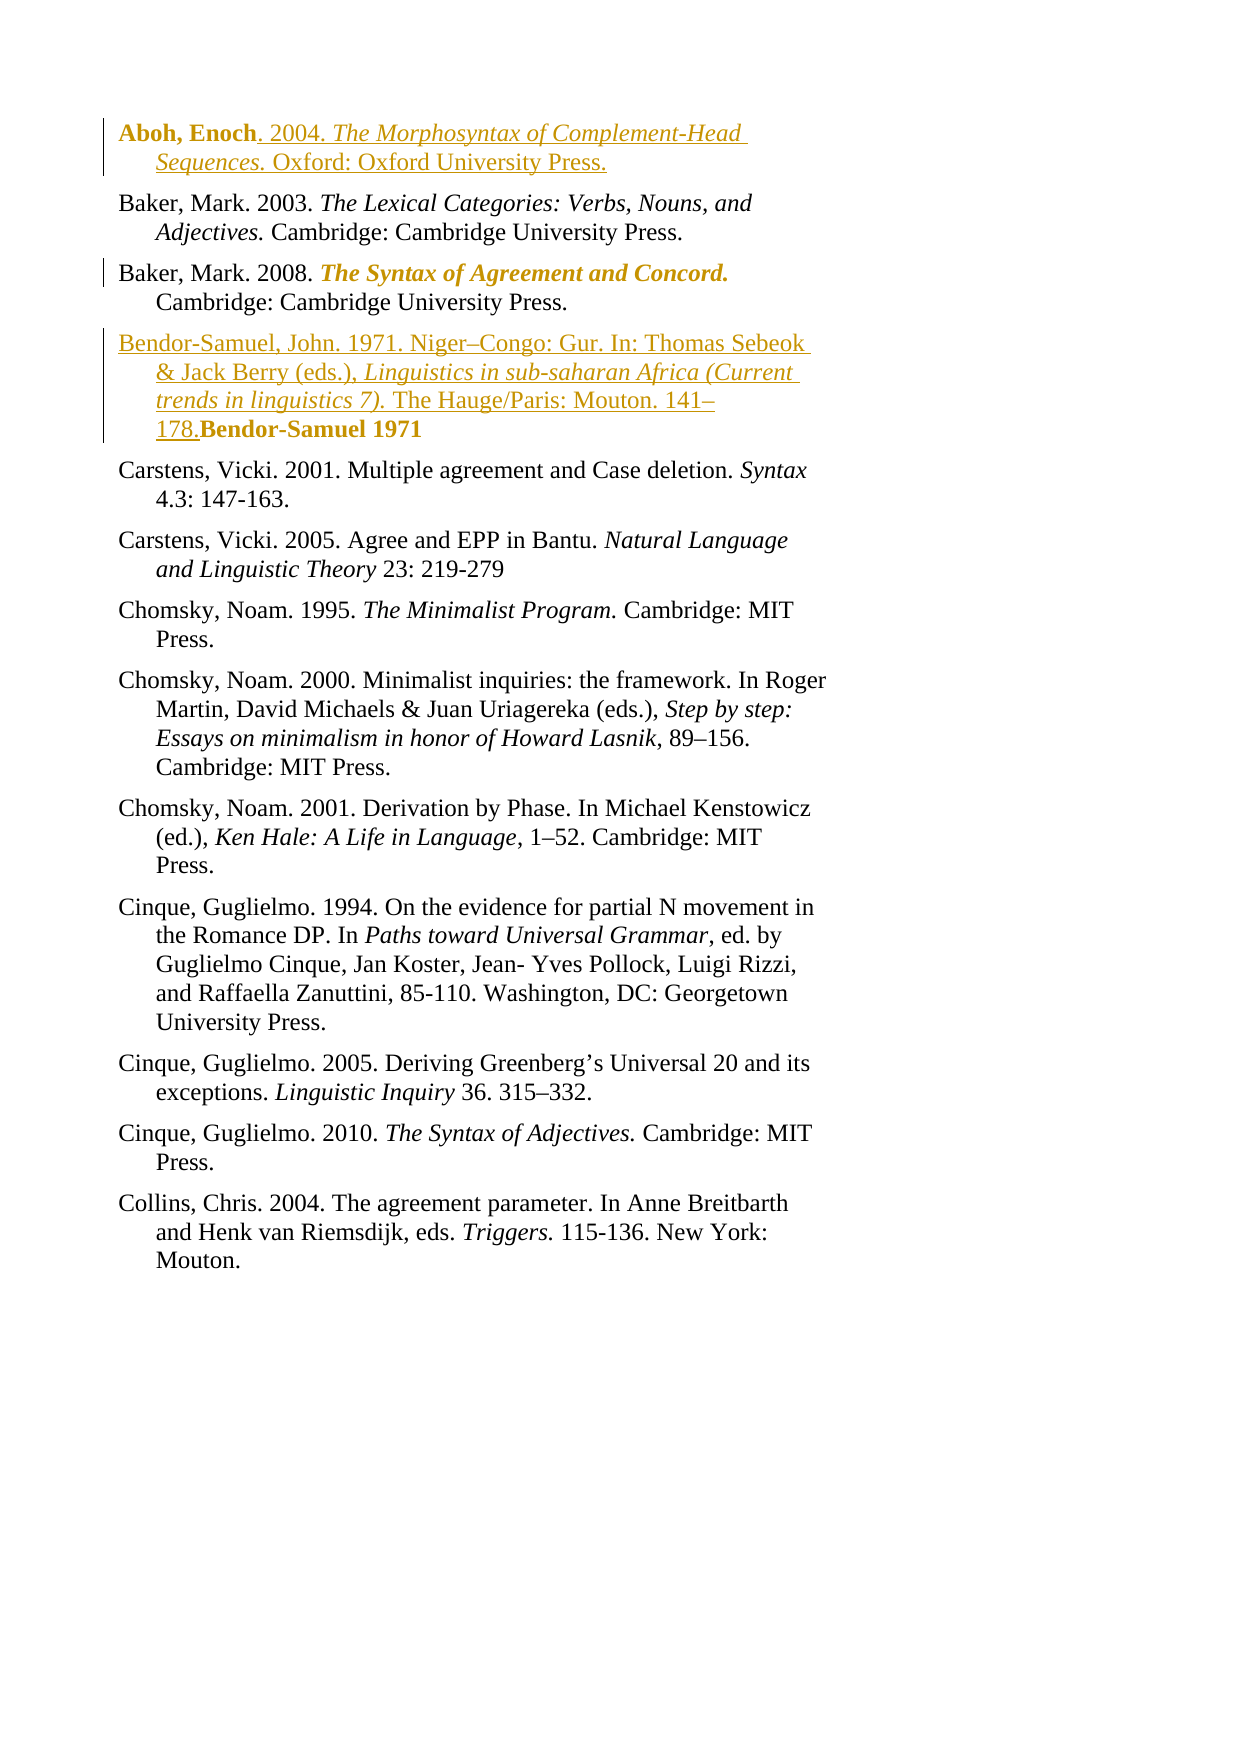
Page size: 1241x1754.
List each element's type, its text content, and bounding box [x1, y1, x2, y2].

text Chomsky, Noam. 1995. The Minimalist Program. Cambridge: MIT Press. [118, 596, 827, 653]
text Collins, Chris. 2004. The agreement parameter. In Anne Breitbarth and Henk van Riemsdijk, eds. Triggers. 115-136. New York: Mouton. [118, 1188, 827, 1274]
text Cinque, Guglielmo. 2010. The Syntax of Adjectives. Cambridge: MIT Press. [118, 1118, 827, 1176]
text Baker, Mark. 2003. The Lexical Categories: Verbs, Nouns, and Adjectives. Cambridge: Cambridge University Press. [118, 188, 827, 246]
text Baker, Mark. 2008. The Syntax of Agreement and Concord. Cambridge: Cambridge University Press. [118, 258, 827, 316]
text Carstens, Vicki. 2001. Multiple agreement and Case deletion. Syntax 4.3: 147-163. [118, 456, 827, 513]
text Chomsky, Noam. 2001. Derivation by Phase. In Michael Kenstowicz (ed.), Ken Hale: A Life in Language, 1–52. Cambridge: MIT Press. [118, 793, 827, 879]
text Bendor-Samuel 1971 [118, 328, 827, 443]
text Cinque, Guglielmo. 2005. Deriving Greenberg’s Universal 20 and its exceptions. Linguistic Inquiry 36. 315–332. [118, 1048, 827, 1106]
text Cinque, Guglielmo. 1994. On the evidence for partial N movement in the Romance DP. In Paths toward Universal Grammar, ed. by Guglielmo Cinque, Jan Koster, Jean- Yves Pollock, Luigi Rizzi, and Raffaella Zanuttini, 85-110. Washington, DC: Georgetown University Press. [118, 892, 827, 1036]
text Chomsky, Noam. 2000. Minimalist inquiries: the framework. In Roger Martin, David Michaels & Juan Uriagereka (eds.), Step by step: Essays on minimalism in honor of Howard Lasnik, 89–156. Cambridge: MIT Press. [118, 666, 827, 781]
text Carstens, Vicki. 2005. Agree and EPP in Bantu. Natural Language and Linguistic Theory 23: 219-279 [118, 526, 827, 583]
text Aboh, Enoch [118, 118, 827, 176]
